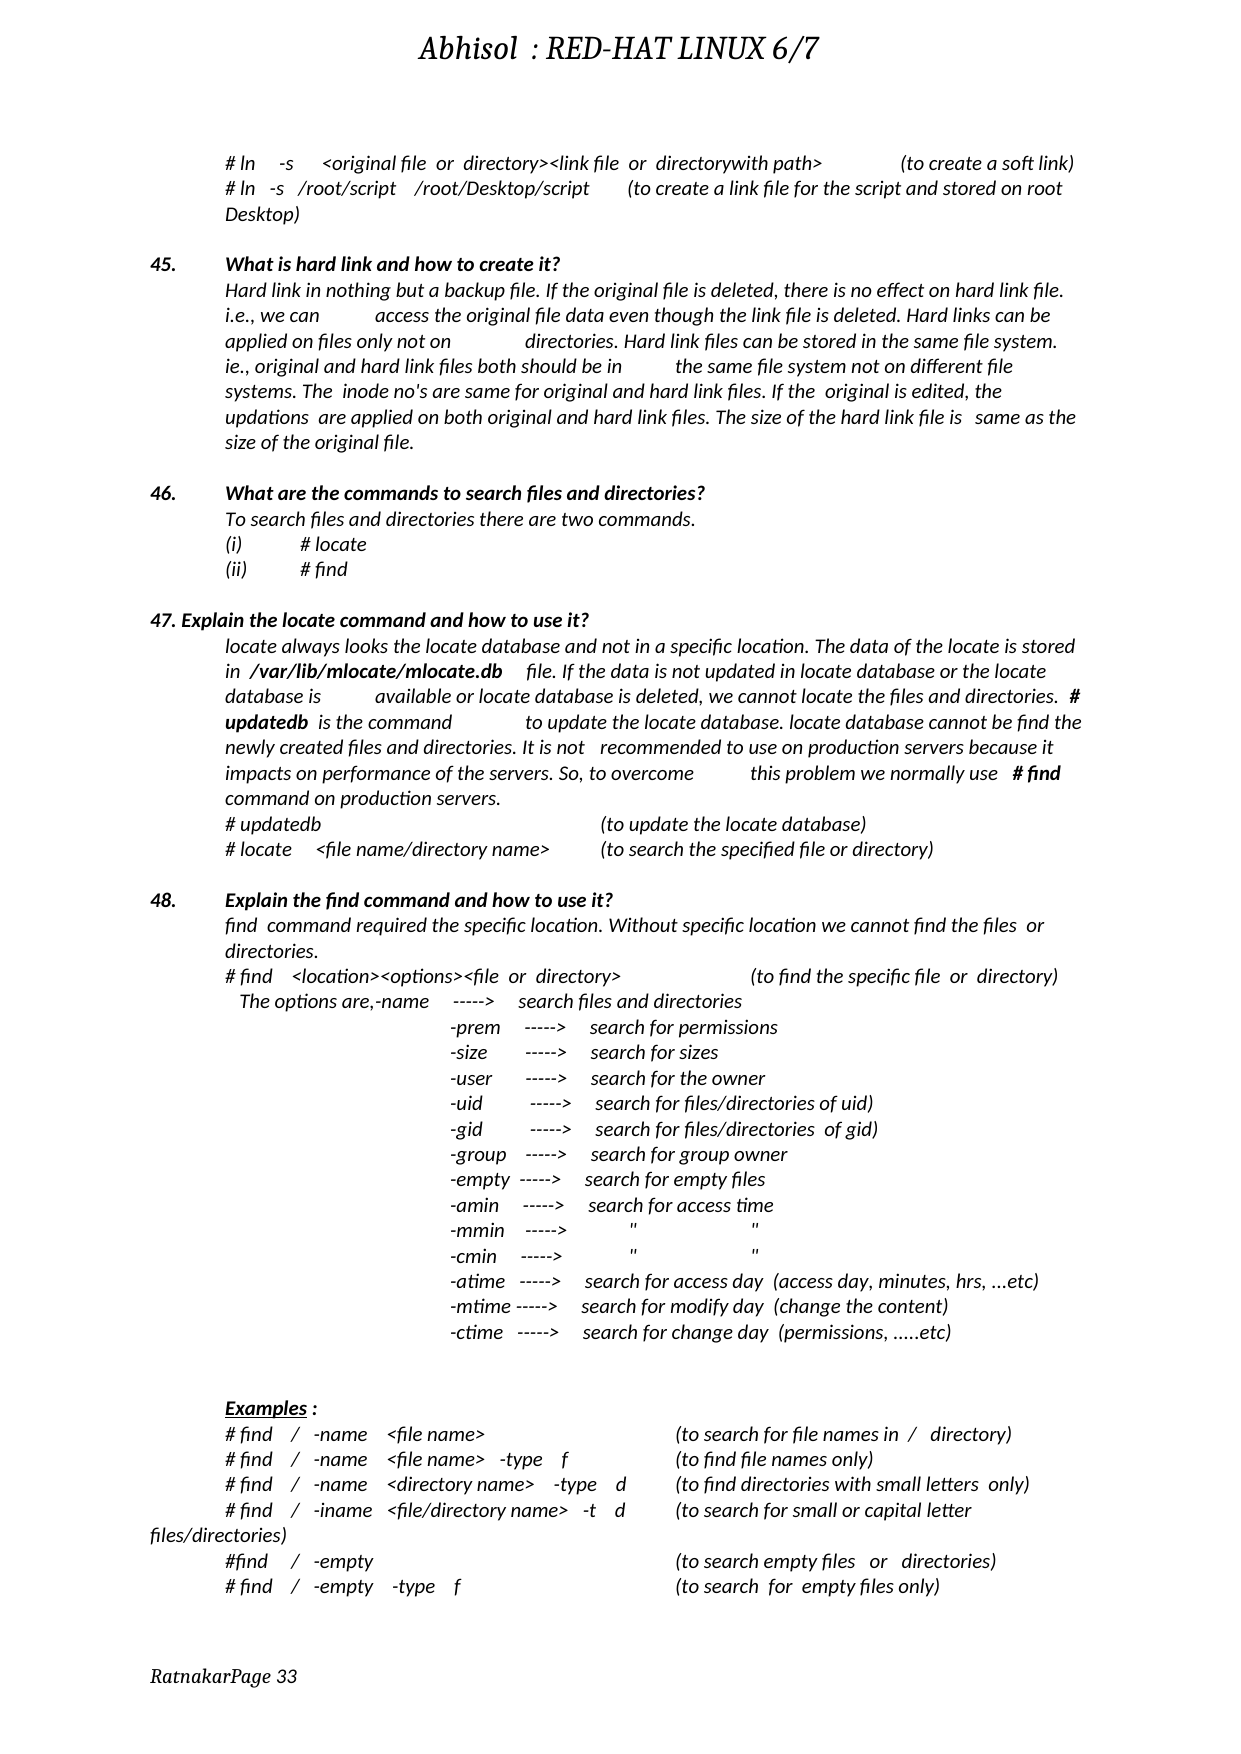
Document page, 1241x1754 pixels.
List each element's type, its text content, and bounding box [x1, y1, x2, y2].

text 45. What is hard link and how to create it? [150, 252, 1090, 277]
text -mmin -----> " " [150, 1217, 1090, 1243]
text directories. [150, 938, 1090, 963]
text find command required the specific location. Without specific location we cannot find the files or [150, 912, 1090, 938]
text 48. Explain the find command and how to use it? [150, 887, 1090, 912]
text locate always looks the locate database and not in a specific location. The data of the locate is stored in /var/lib/mlocate/mlocate.db file. If the data is not updated in locate database or the locate database is available or locate database is deleted, we cannot locate the files and directories. # updatedb is the command to update the locate database. locate database cannot be find the newly created files and directories. It is not recommended to use on production servers because it impacts on performance of the servers. So, to overcome this problem we normally use # find command on production servers. [225, 633, 1090, 811]
text # find <location><options><file or directory> (to find the specific file or directory) [150, 963, 1090, 989]
text The options are, -name -----> search files and directories [150, 989, 1090, 1014]
text # find / -iname <file/directory name> -t d (to search for small or capital letter files/directories) [150, 1497, 1090, 1548]
text -gid -----> search for files/directories of gid) [150, 1116, 1090, 1141]
text -group -----> search for group owner [150, 1141, 1090, 1167]
text (i) # locate [150, 531, 1090, 557]
text 47. Explain the locate command and how to use it? [150, 607, 1090, 633]
text -size -----> search for sizes [150, 1039, 1090, 1065]
text # locate <file name/directory name> (to search the specified file or directory) [150, 836, 1090, 862]
text # find / -name <directory name> -type d (to find directories with small letters only) [150, 1472, 1090, 1497]
text -cmin -----> " " [150, 1243, 1090, 1268]
text -user -----> search for the owner [150, 1065, 1090, 1090]
text To search files and directories there are two commands. [150, 506, 1090, 531]
text -amin -----> search for access time [150, 1192, 1090, 1217]
text (ii) # find [150, 557, 1090, 582]
text # find / -name <file name> (to search for file names in / directory) [150, 1421, 1090, 1446]
text -uid -----> search for files/directories of uid) [150, 1090, 1090, 1116]
text #find / -empty (to search empty files or directories) [150, 1548, 1090, 1573]
text -ctime -----> search for change day (permissions, .....etc) [150, 1319, 1090, 1344]
text # find / -empty -type f (to search for empty files only) [150, 1573, 1090, 1599]
text -prem -----> search for permissions [150, 1014, 1090, 1039]
text # ln -s <original file or directory><link file or directorywith path> (to create a soft link) [150, 150, 1090, 175]
text Examples : [150, 1395, 1090, 1421]
text Hard link in nothing but a backup file. If the original file is deleted, there is no effect on hard link file. i.e., we can access the original file data even though the link file is deleted. Hard links can be applied on files only not on directories. Hard link files can be stored in the same file system. ie., original and hard link files both should be in the same file system not on different file systems. The inode no's are same for original and hard link files. If the original is edited, the updations are applied on both original and hard link files. The size of the hard link file is same as the size of the original file. [225, 277, 1090, 455]
text # updatedb (to update the locate database) [150, 811, 1090, 836]
text -mtime -----> search for modify day (change the content) [150, 1294, 1090, 1319]
text -empty -----> search for empty files [150, 1167, 1090, 1192]
text 46. What are the commands to search files and directories? [150, 480, 1090, 506]
text # ln -s /root/script /root/Desktop/script (to create a link file for the script and stored on root Desktop) [225, 175, 1090, 226]
text -atime -----> search for access day (access day, minutes, hrs, ...etc) [150, 1268, 1090, 1294]
text # find / -name <file name> -type f (to find file names only) [150, 1446, 1090, 1472]
